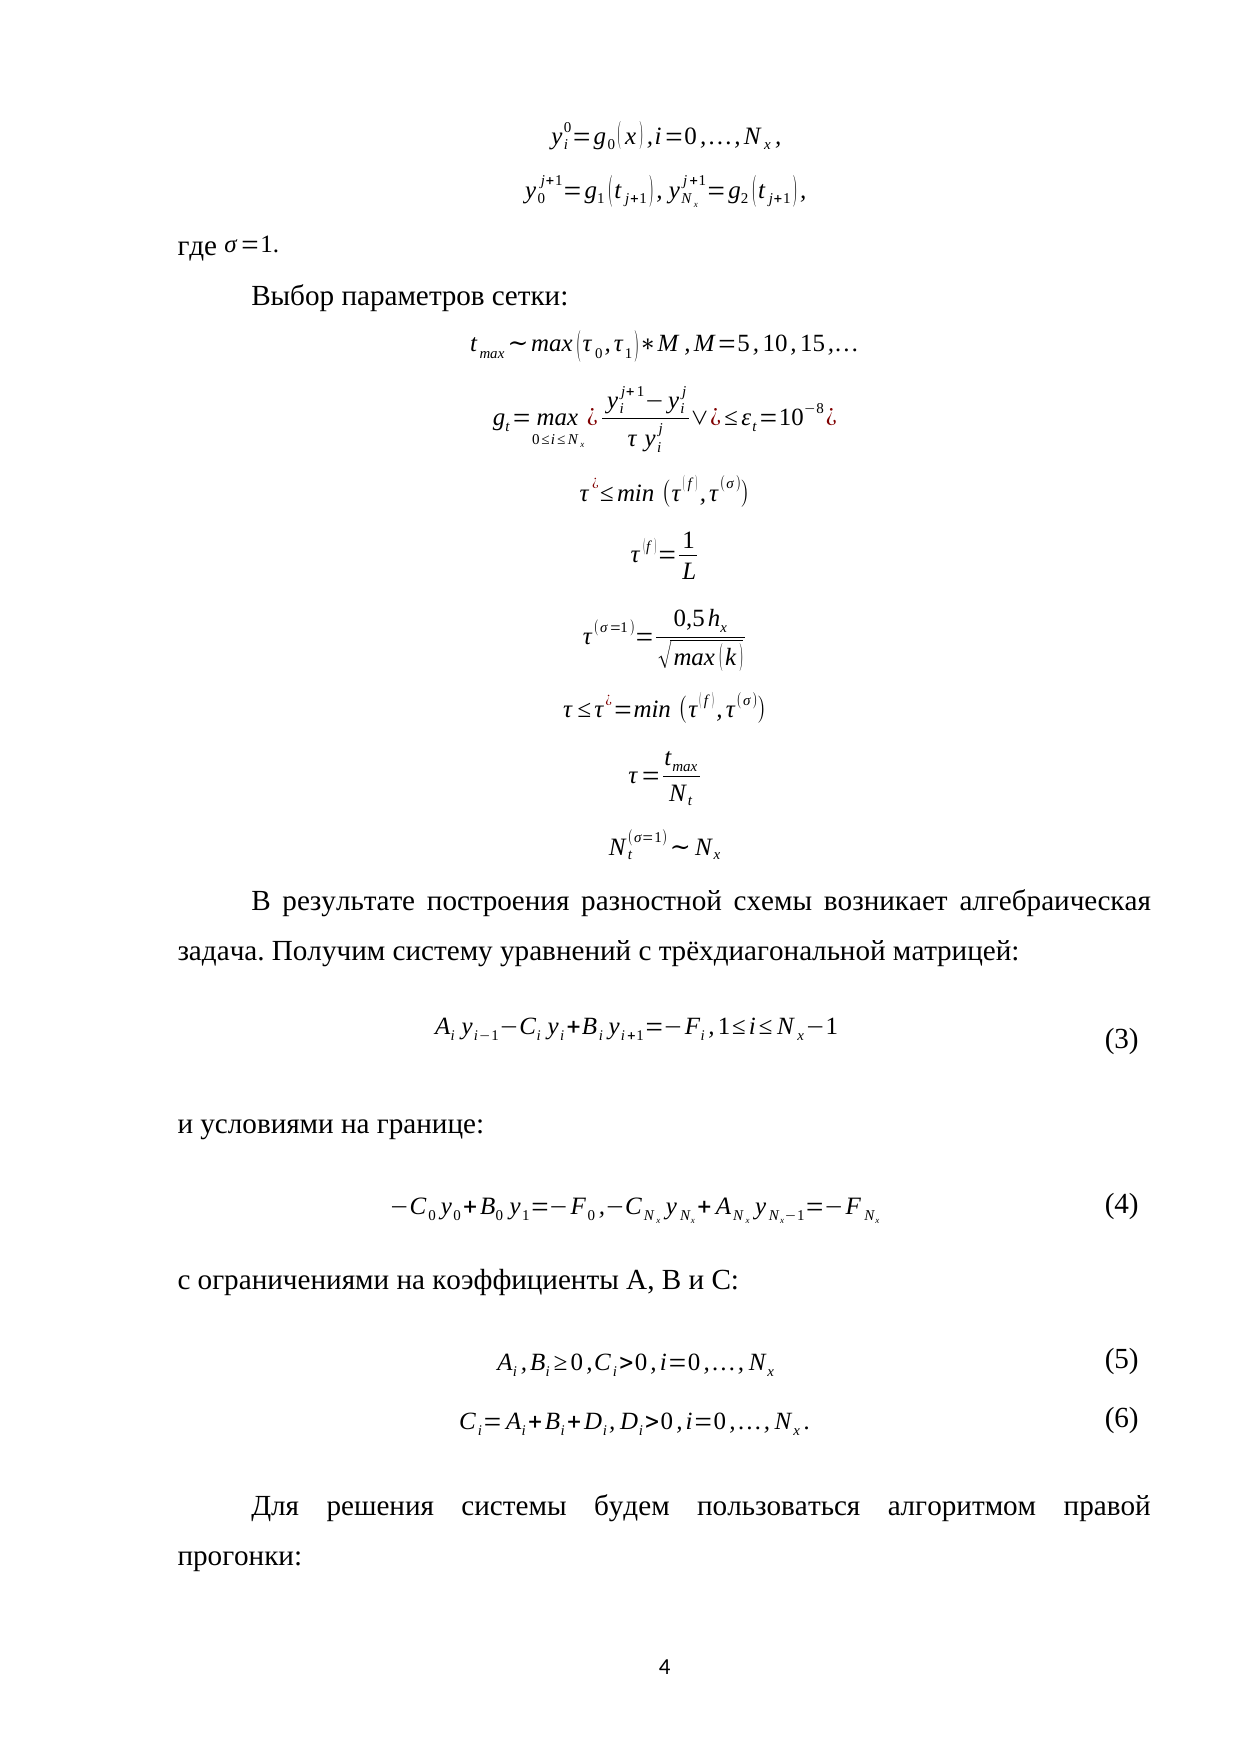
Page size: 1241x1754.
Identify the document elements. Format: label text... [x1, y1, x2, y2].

table_cell [177, 1388, 1092, 1459]
table_header [177, 1341, 1092, 1388]
table_header [177, 1186, 1092, 1233]
text Для решения системы будем пользоваться алгоритмом правой прогонки: [177, 1488, 1152, 1572]
table_header [177, 1013, 1092, 1077]
text и условиями на границе: [177, 1106, 1152, 1140]
table_header (5) [1092, 1341, 1151, 1388]
table_header (3) [1092, 1013, 1151, 1077]
text с ограничениями на коэффициенты A, B и C: [177, 1262, 1152, 1295]
text где [177, 228, 1152, 261]
text Выбор параметров сетки: [177, 278, 1152, 312]
text В результате построения разностной схемы возникает алгебраическая задача. Получим систему уравнений с трёхдиагональной матрицей: [177, 883, 1152, 966]
table_header (4) [1092, 1186, 1151, 1233]
table_cell (6) [1092, 1388, 1151, 1459]
